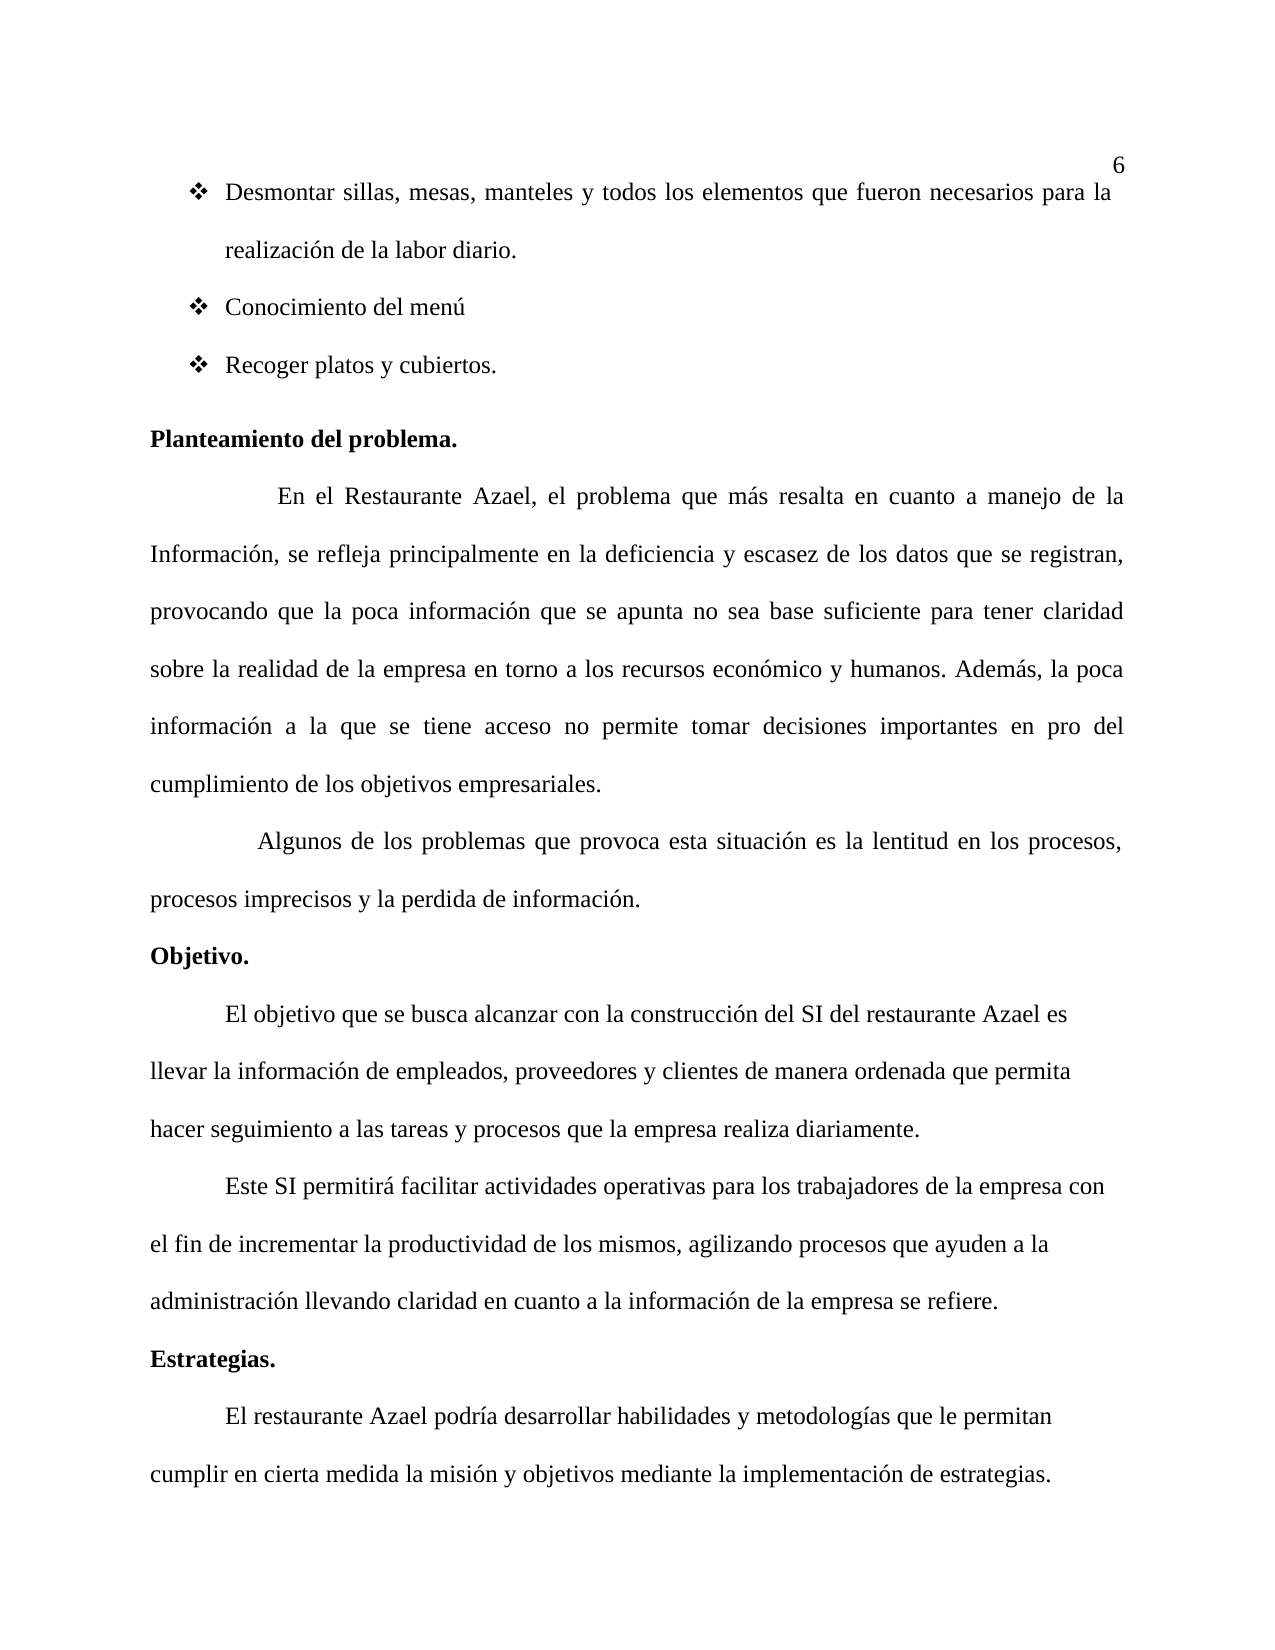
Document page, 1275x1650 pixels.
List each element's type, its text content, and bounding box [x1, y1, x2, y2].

subtitle Objetivo. [150, 941, 1125, 970]
text En el Restaurante Azael, el problema que más resalta en cuanto a manejo de la Información, se refleja principalmente en la deficiencia y escasez de los datos que se registran, provocando que la poca información que se apunta no sea base suficiente para tener claridad sobre la realidad de la empresa en torno a los recursos económico y humanos. Además, la poca información a la que se tiene acceso no permite tomar decisiones importantes en pro del cumplimiento de los objetivos empresariales. [150, 481, 1125, 798]
subtitle Planteamiento del problema. [150, 424, 1125, 453]
text El objetivo que se busca alcanzar con la construcción del SI del restaurante Azael es llevar la información de empleados, proveedores y clientes de manera ordenada que permita hacer seguimiento a las tareas y procesos que la empresa realiza diariamente. [150, 999, 1125, 1143]
text El restaurante Azael podría desarrollar habilidades y metodologías que le permitan cumplir en cierta medida la misión y objetivos mediante la implementación de estrategias. [150, 1401, 1125, 1488]
list Recoger platos y cubiertos. [187, 350, 1125, 378]
text Algunos de los problemas que provoca esta situación es la lentitud en los procesos, procesos imprecisos y la perdida de información. [150, 826, 1125, 913]
text Este SI permitirá facilitar actividades operativas para los trabajadores de la empresa con el fin de incrementar la productividad de los mismos, agilizando procesos que ayuden a la administración llevando claridad en cuanto a la información de la empresa se refiere. [150, 1171, 1125, 1315]
list Conocimiento del menú [187, 292, 1125, 321]
subtitle Estrategias. [150, 1344, 1125, 1373]
list Desmontar sillas, mesas, manteles y todos los elementos que fueron necesarios para la realización de la labor diario. [187, 177, 1125, 263]
